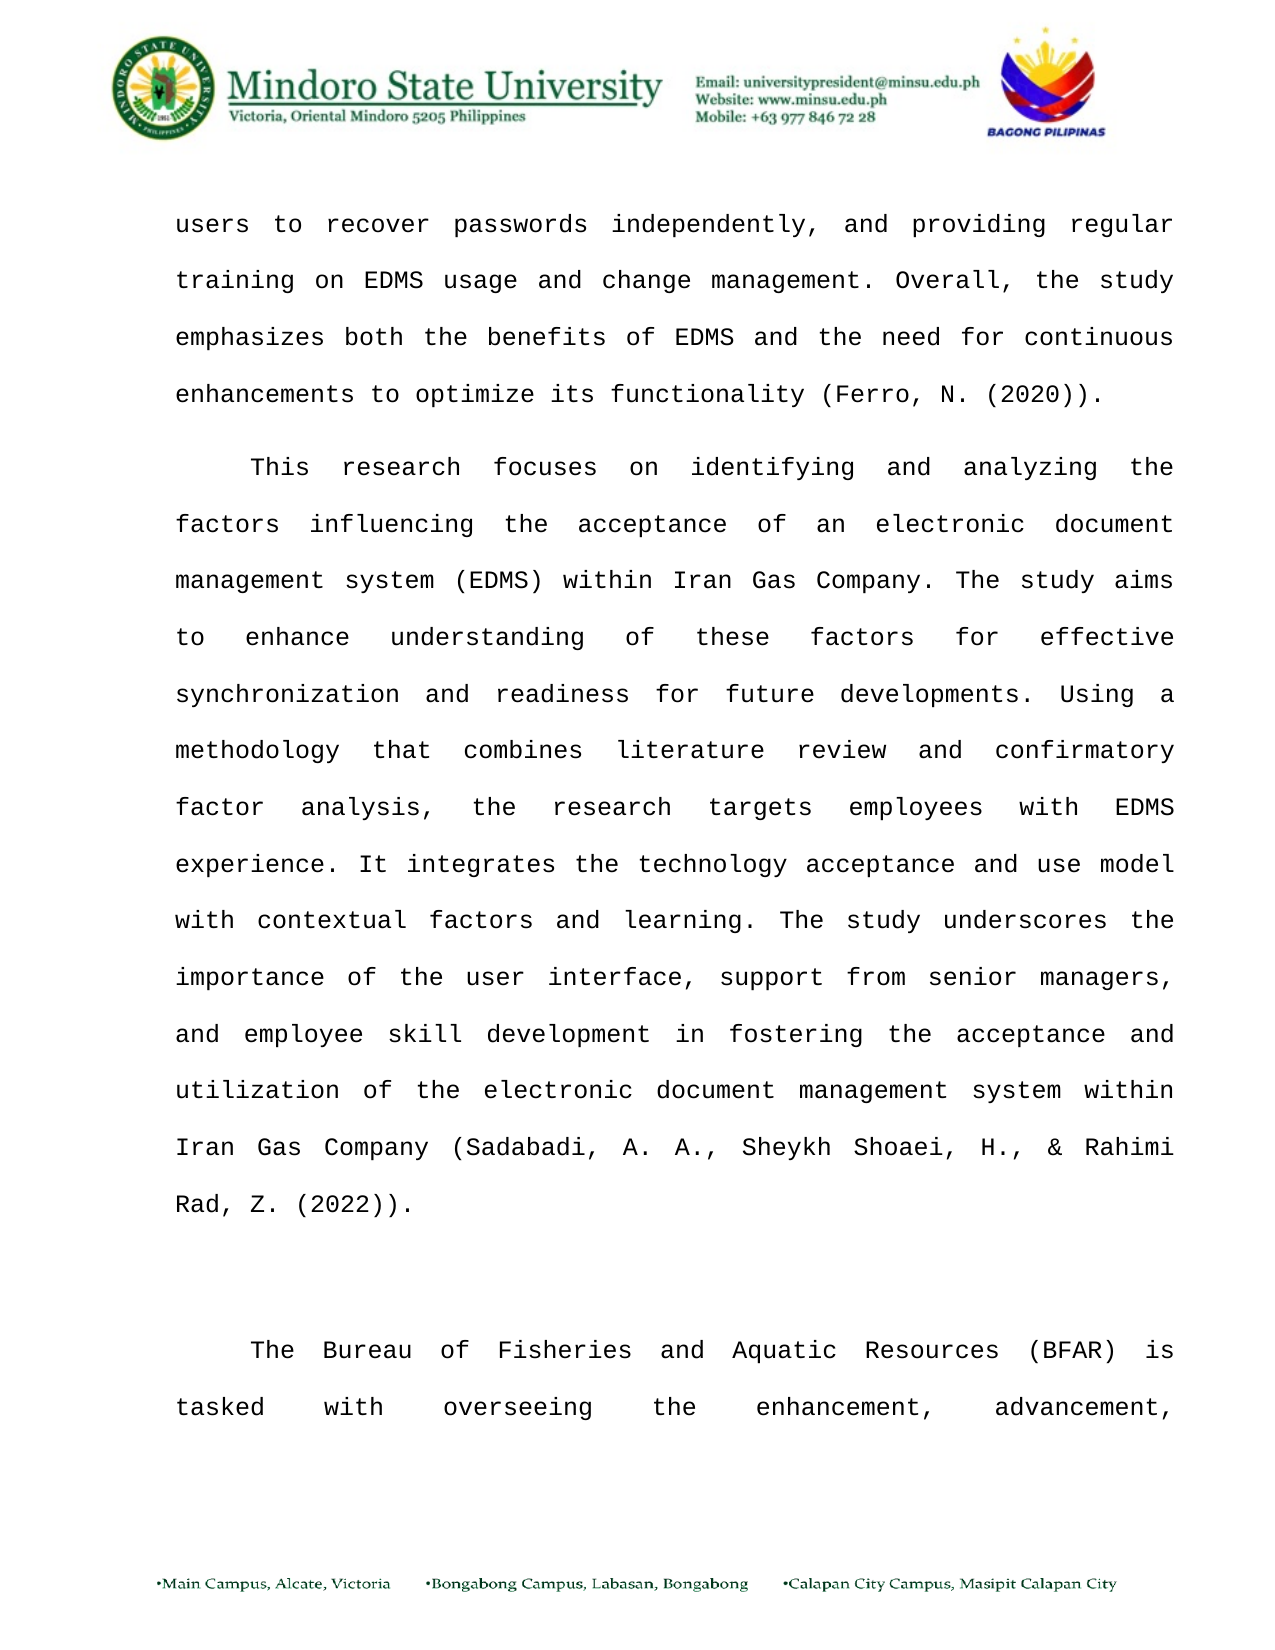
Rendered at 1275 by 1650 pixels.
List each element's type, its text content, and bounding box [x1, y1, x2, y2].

picture [56, 0, 1183, 189]
text This research focuses on identifying and analyzing the factors influencing the acceptance of an electronic document management system (EDMS) within Iran Gas Company. The study aims to enhance understanding of these factors for effective synchronization and readiness for future developments. Using a methodology that combines literature review and confirmatory factor analysis, the research targets employees with EDMS experience. It integrates the technology acceptance and use model with contextual factors and learning. The study underscores the importance of the user interface, support from senior managers, and employee skill development in fostering the acceptance and utilization of the electronic document management system within Iran Gas Company (Sadabadi, A. A., Sheykh Shoaei, H., & Rahimi Rad, Z. (2022)). [175, 454, 1175, 1219]
picture [138, 1544, 1135, 1641]
